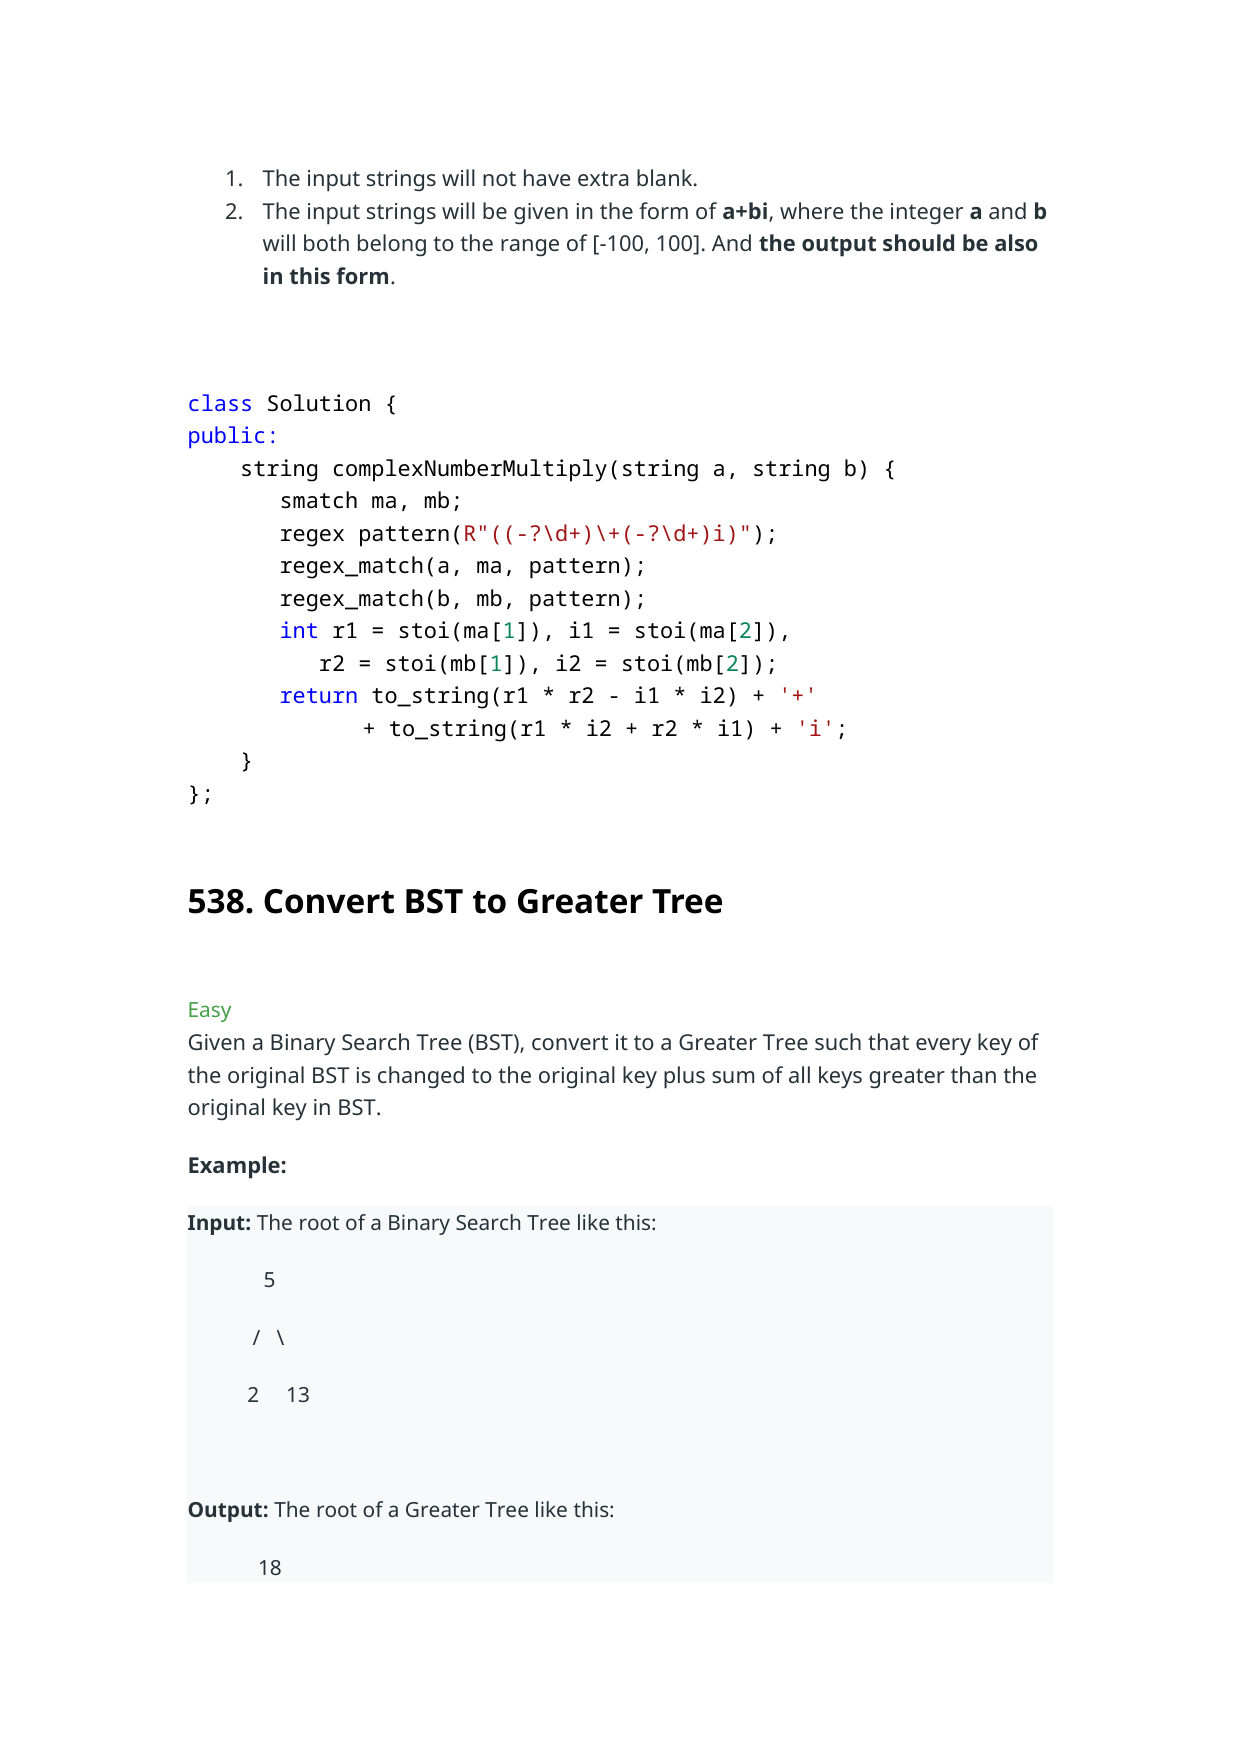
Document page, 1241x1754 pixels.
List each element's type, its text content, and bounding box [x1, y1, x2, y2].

subtitle 538. Convert BST to Greater Tree [187, 868, 1053, 933]
text } [187, 744, 1053, 776]
text return to_string(r1 * r2 - i1 * i2) + '+' [187, 679, 1053, 711]
text regex pattern(R"((-?\d+)\+(-?\d+)i)"); [187, 516, 1053, 549]
text Example: [187, 1148, 1053, 1181]
text / \ [187, 1321, 1053, 1353]
text r2 = stoi(mb[1]), i2 = stoi(mb[2]); [187, 646, 1053, 679]
text Input: The root of a Binary Search Tree like this: [187, 1206, 1053, 1238]
text + to_string(r1 * i2 + r2 * i1) + 'i'; [187, 711, 1053, 744]
text 18 [187, 1551, 1053, 1583]
text Easy [187, 993, 1053, 1026]
text string complexNumberMultiply(string a, string b) { [187, 451, 1053, 484]
text public: [187, 419, 1053, 451]
text Output: The root of a Greater Tree like this: [187, 1493, 1053, 1526]
text }; [187, 776, 1053, 809]
text 5 [187, 1263, 1053, 1296]
text smatch ma, mb; [187, 484, 1053, 516]
text class Solution { [187, 386, 1053, 419]
text regex_match(a, ma, pattern); [187, 549, 1053, 581]
text regex_match(b, mb, pattern); [187, 581, 1053, 614]
text Given a Binary Search Tree (BST), convert it to a Greater Tree such that every key of the original BST is changed to the original key plus sum of all keys greater than the original key in BST. [187, 1026, 1053, 1123]
list The input strings will not have extra blank. [225, 162, 1053, 194]
text int r1 = stoi(ma[1]), i1 = stoi(ma[2]), [187, 614, 1053, 646]
text 2 13 [187, 1378, 1053, 1411]
list The input strings will be given in the form of a+bi, where the integer a and b will both belong to the range of [-100, 100]. And the output should be also in this form. [225, 194, 1053, 292]
